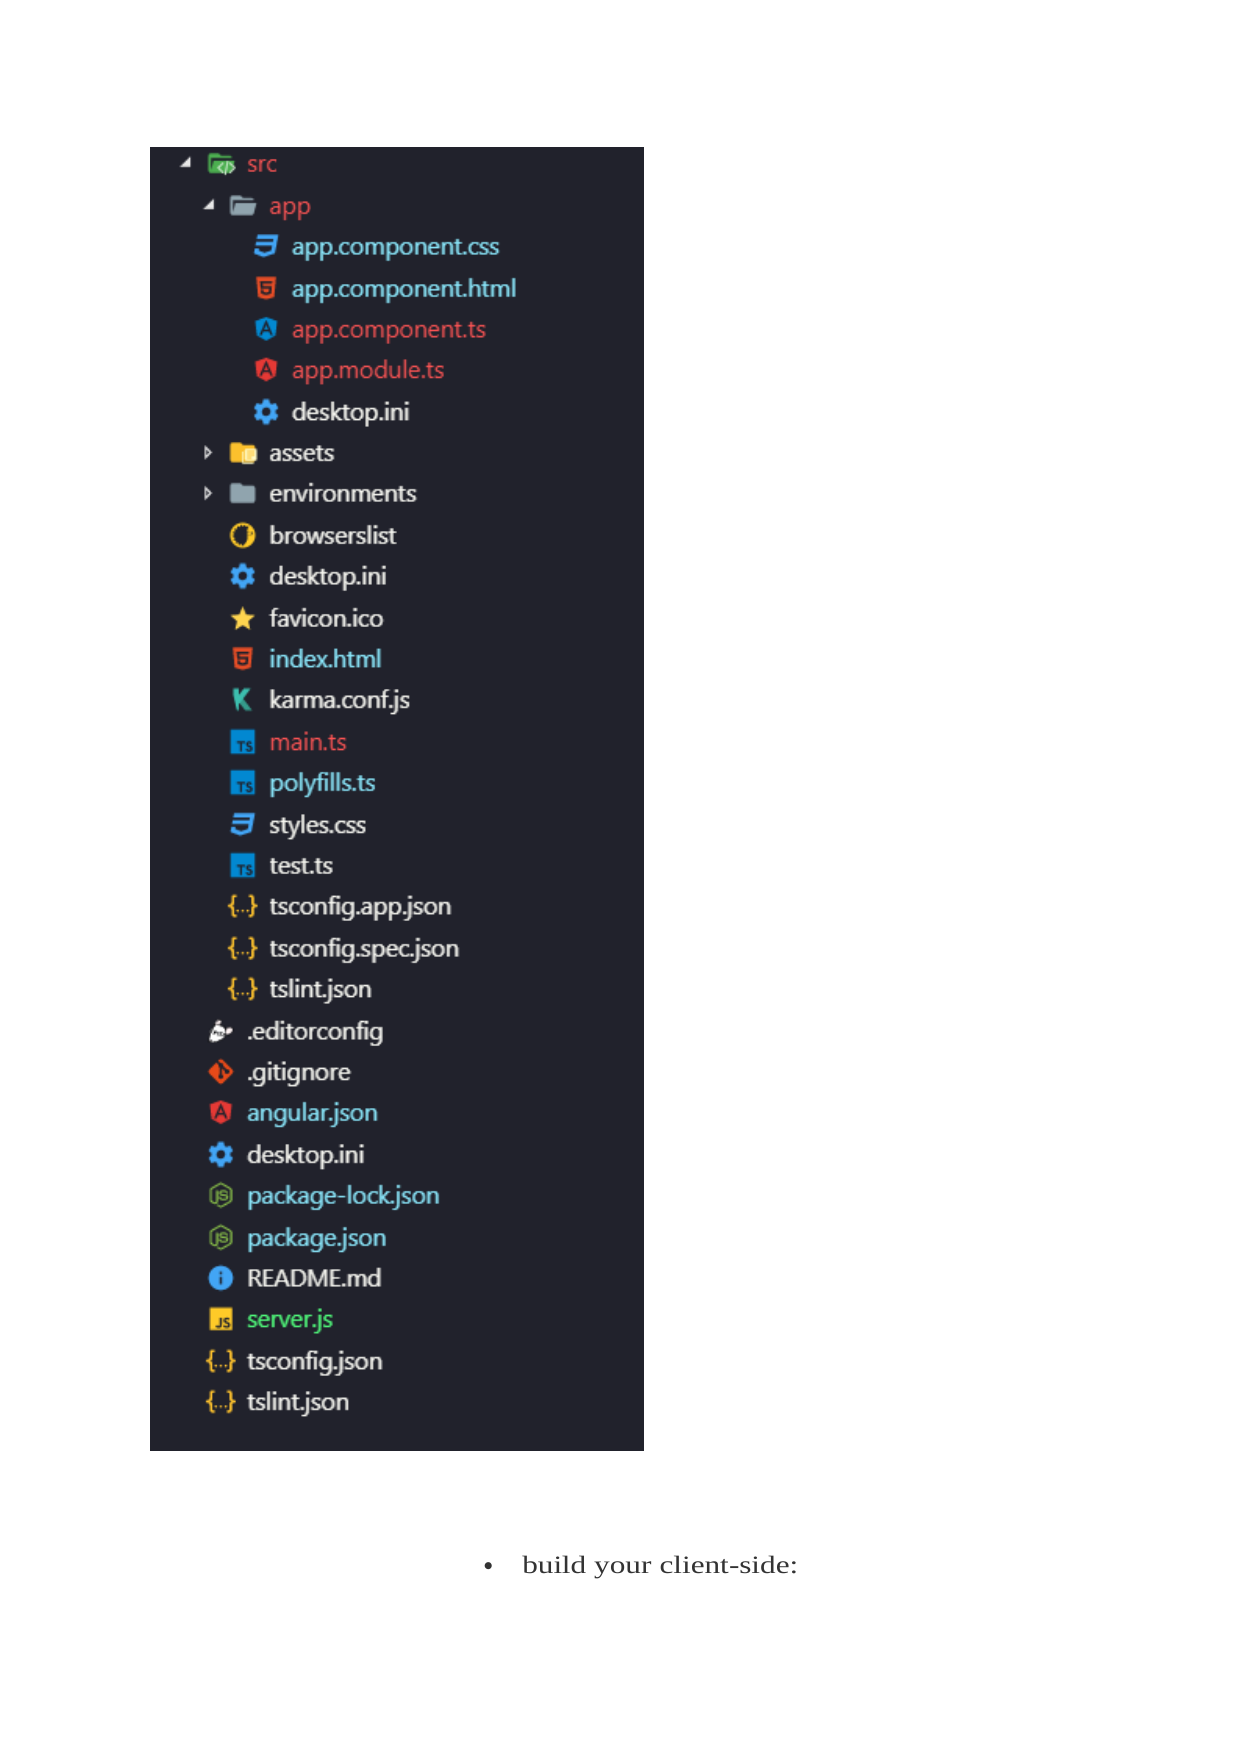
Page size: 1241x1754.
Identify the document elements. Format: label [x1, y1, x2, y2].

picture [150, 147, 644, 1451]
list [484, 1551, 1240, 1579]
